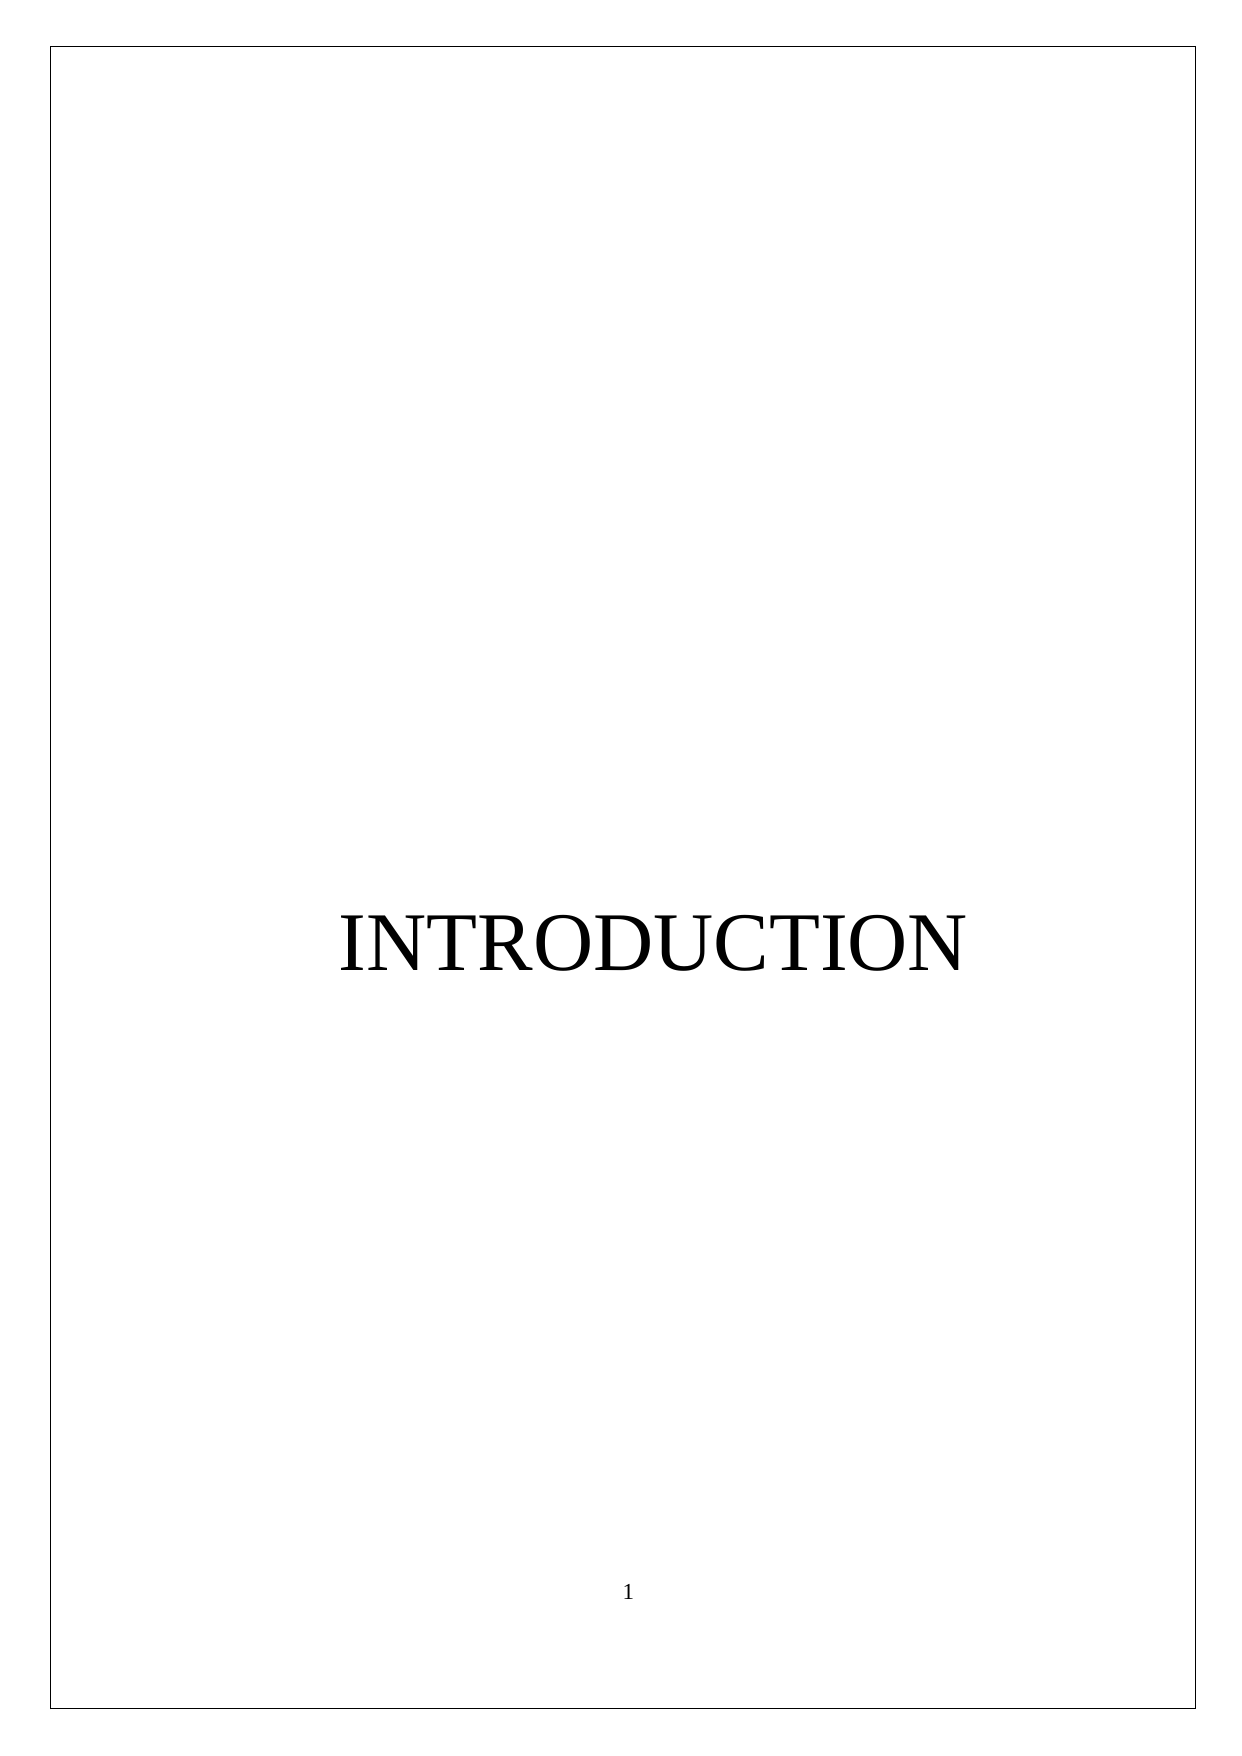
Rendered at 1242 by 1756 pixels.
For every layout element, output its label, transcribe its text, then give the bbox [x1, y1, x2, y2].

subtitle INTRODUCTION [212, 893, 1029, 989]
